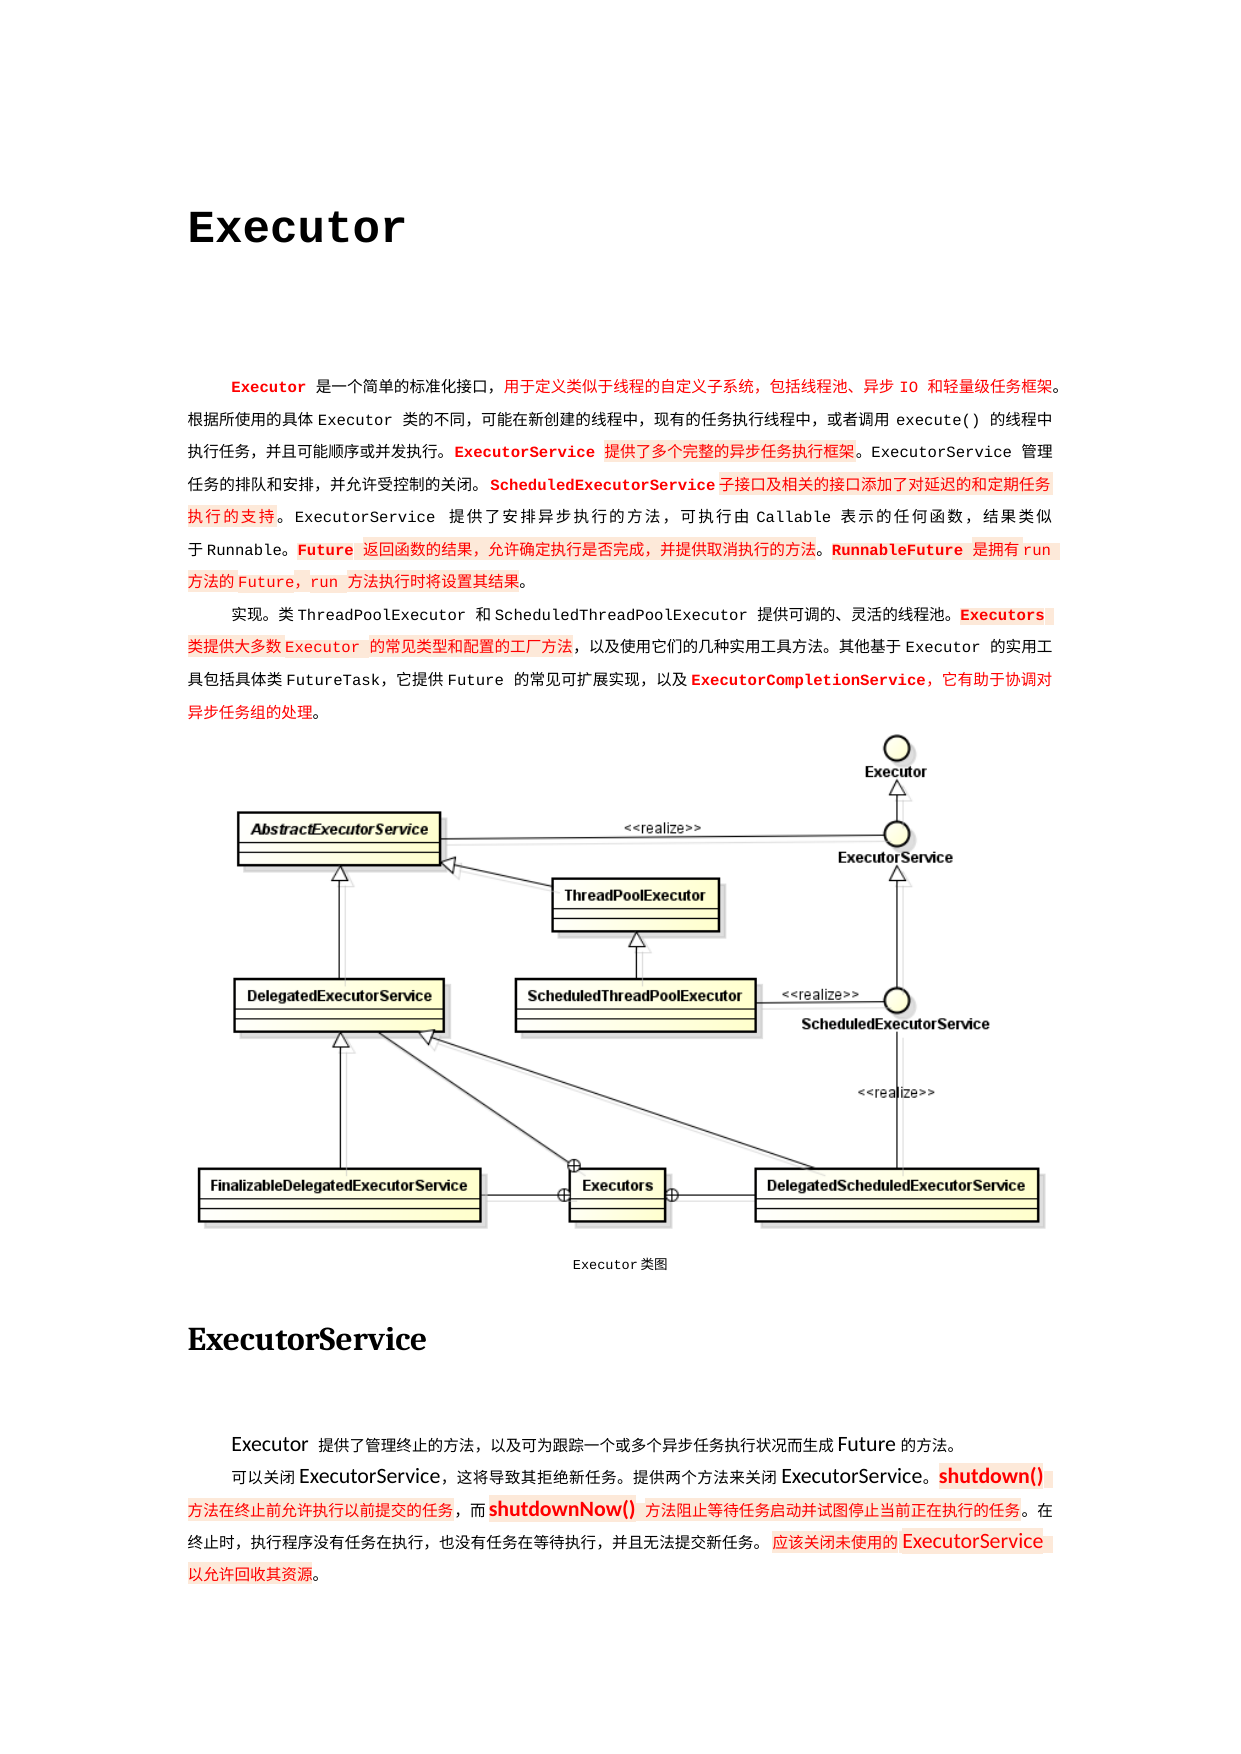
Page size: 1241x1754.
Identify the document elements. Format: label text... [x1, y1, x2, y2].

text Executor 提供了管理终止的方法，以及可为跟踪一个或多个异步任务执行状况而生成 Future的方法。 [187, 1427, 1053, 1459]
picture [187, 727, 1053, 1235]
text Executor 是一个简单的标准化接口，用于定义类似于线程的自定义子系统，包括线程池、异步 IO 和轻量级任务框架。根据所使用的具体 Executor 类的不同，可能在新创建的线程中，现有的任务执行线程中，或者调用 execute() 的线程中执行任务，并且可能顺序或并发执行。ExecutorService 提供了多个完整的异步任务执行框架。ExecutorService 管理任务的排队和安排，并允许受控制的关闭。ScheduledExecutorService子接口及相关的接口添加了对延迟的和定期任务执行的支持。ExecutorService 提供了安排异步执行的方法，可执行由 Callable 表示的任何函数，结果类似于 Runnable。Future 返回函数的结果，允许确定执行是否完成，并提供取消执行的方法。RunnableFuture 是拥有 run 方法的 Future，run 方法执行时将设置其结果。 [187, 370, 1053, 597]
text Executor类图 [187, 1247, 1053, 1280]
text 实现。类 ThreadPoolExecutor 和 ScheduledThreadPoolExecutor 提供可调的、灵活的线程池。Executors 类提供大多数 Executor 的常见类型和配置的工厂方法，以及使用它们的几种实用工具方法。其他基于 Executor 的实用工具包括具体类 FutureTask，它提供 Future 的常见可扩展实现，以及ExecutorCompletionService，它有助于协调对异步任务组的处理。 [187, 597, 1053, 727]
subtitle ExecutorService [187, 1307, 1053, 1372]
text 可以关闭 ExecutorService，这将导致其拒绝新任务。提供两个方法来关闭 ExecutorService。shutdown() 方法在终止前允许执行以前提交的任务，而shutdownNow() 方法阻止等待任务启动并试图停止当前正在执行的任务。在终止时，执行程序没有任务在执行，也没有任务在等待执行，并且无法提交新任务。应该关闭未使用的 ExecutorService 以允许回收其资源。 [187, 1459, 1053, 1589]
subtitle Executor [187, 197, 1053, 262]
